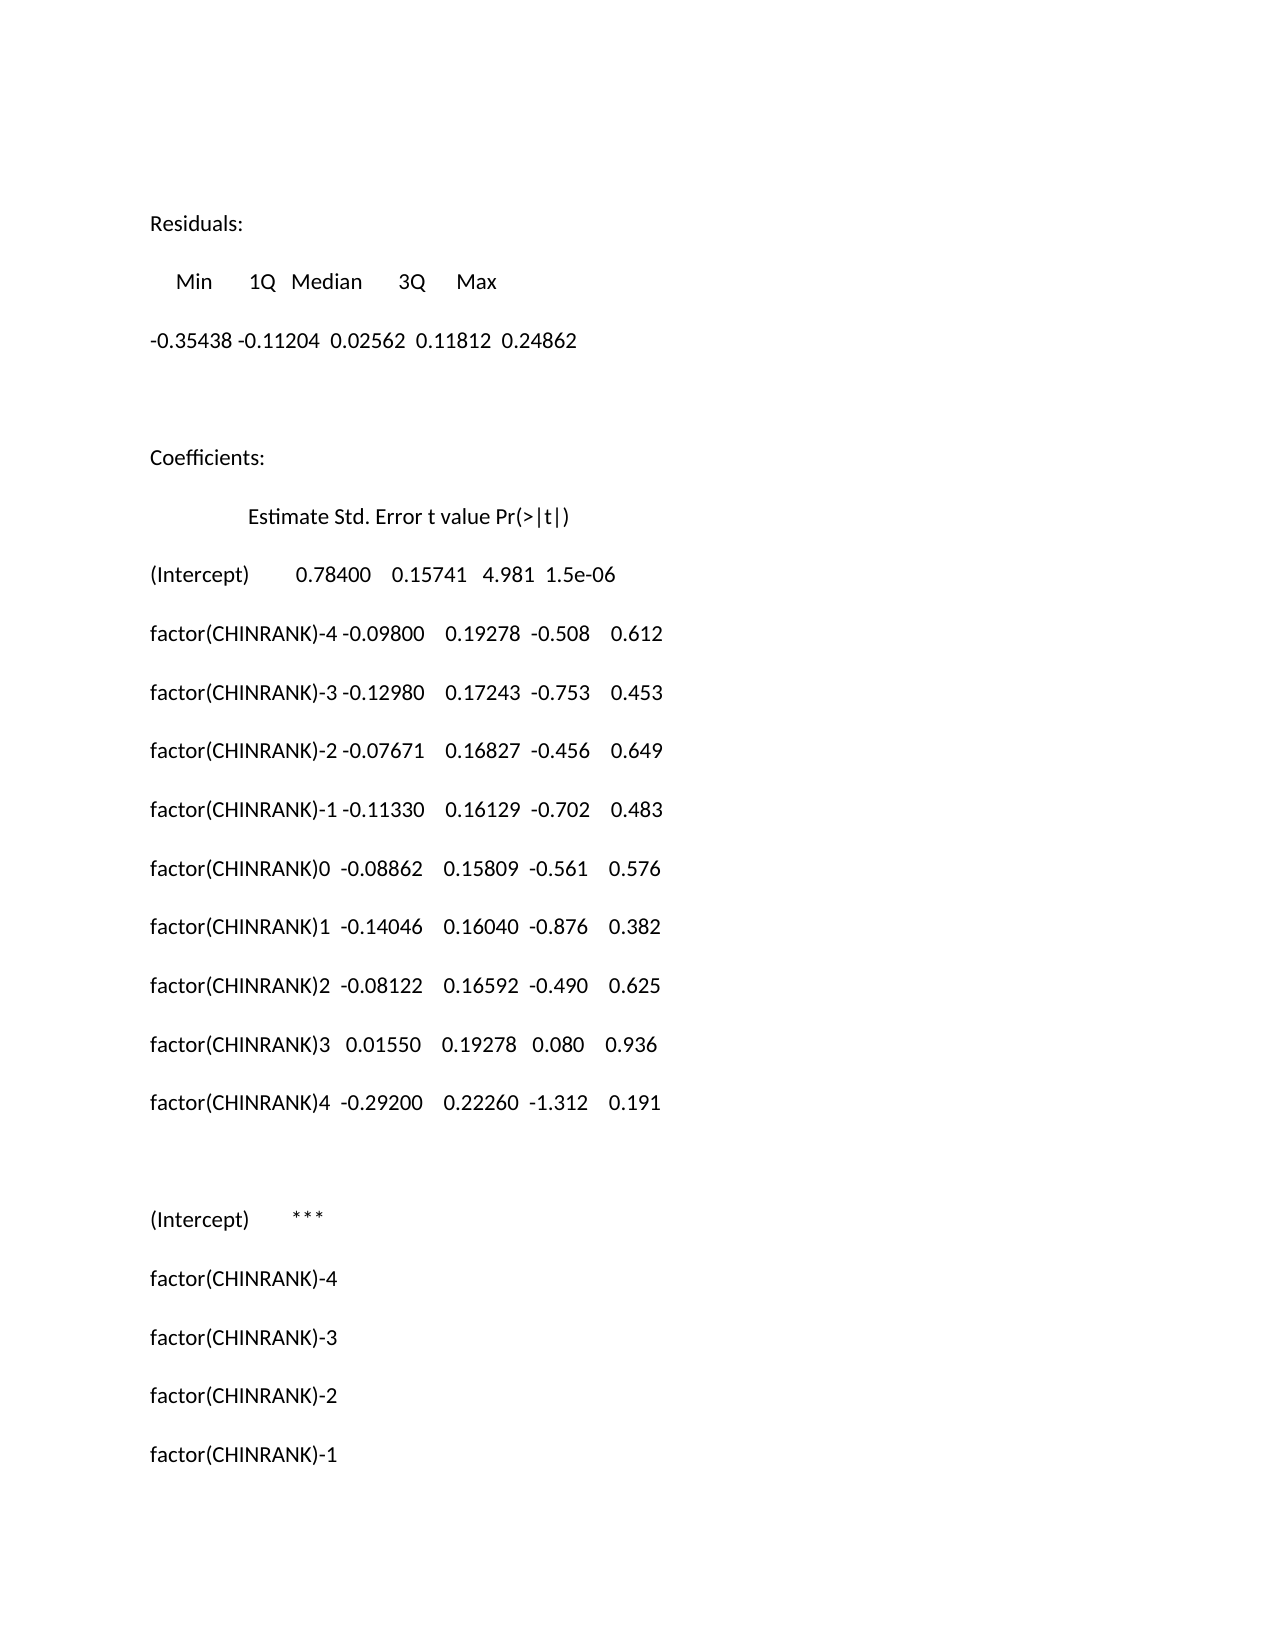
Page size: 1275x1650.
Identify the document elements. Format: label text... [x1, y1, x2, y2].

text (Intercept) *** [150, 1206, 1125, 1234]
text factor(CHINRANK)1 -0.14046 0.16040 -0.876 0.382 [150, 912, 1125, 940]
text factor(CHINRANK)-2 [150, 1382, 1125, 1409]
text factor(CHINRANK)-3 [150, 1323, 1125, 1351]
text Residuals: [150, 209, 1125, 237]
text factor(CHINRANK)2 -0.08122 0.16592 -0.490 0.625 [150, 971, 1125, 999]
text Min 1Q Median 3Q Max [150, 267, 1125, 295]
text factor(CHINRANK)-4 [150, 1264, 1125, 1292]
text Estimate Std. Error t value Pr(>|t|) [150, 502, 1125, 530]
text factor(CHINRANK)-4 -0.09800 0.19278 -0.508 0.612 [150, 619, 1125, 647]
text factor(CHINRANK)-1 [150, 1440, 1125, 1468]
text factor(CHINRANK)-1 -0.11330 0.16129 -0.702 0.483 [150, 795, 1125, 823]
text (Intercept) 0.78400 0.15741 4.981 1.5e-06 [150, 561, 1125, 588]
text factor(CHINRANK)-2 -0.07671 0.16827 -0.456 0.649 [150, 736, 1125, 764]
text factor(CHINRANK)4 -0.29200 0.22260 -1.312 0.191 [150, 1088, 1125, 1116]
text factor(CHINRANK)3 0.01550 0.19278 0.080 0.936 [150, 1030, 1125, 1058]
text factor(CHINRANK)0 -0.08862 0.15809 -0.561 0.576 [150, 854, 1125, 882]
text factor(CHINRANK)-3 -0.12980 0.17243 -0.753 0.453 [150, 678, 1125, 706]
text Coefficients: [150, 443, 1125, 471]
text -0.35438 -0.11204 0.02562 0.11812 0.24862 [150, 326, 1125, 354]
